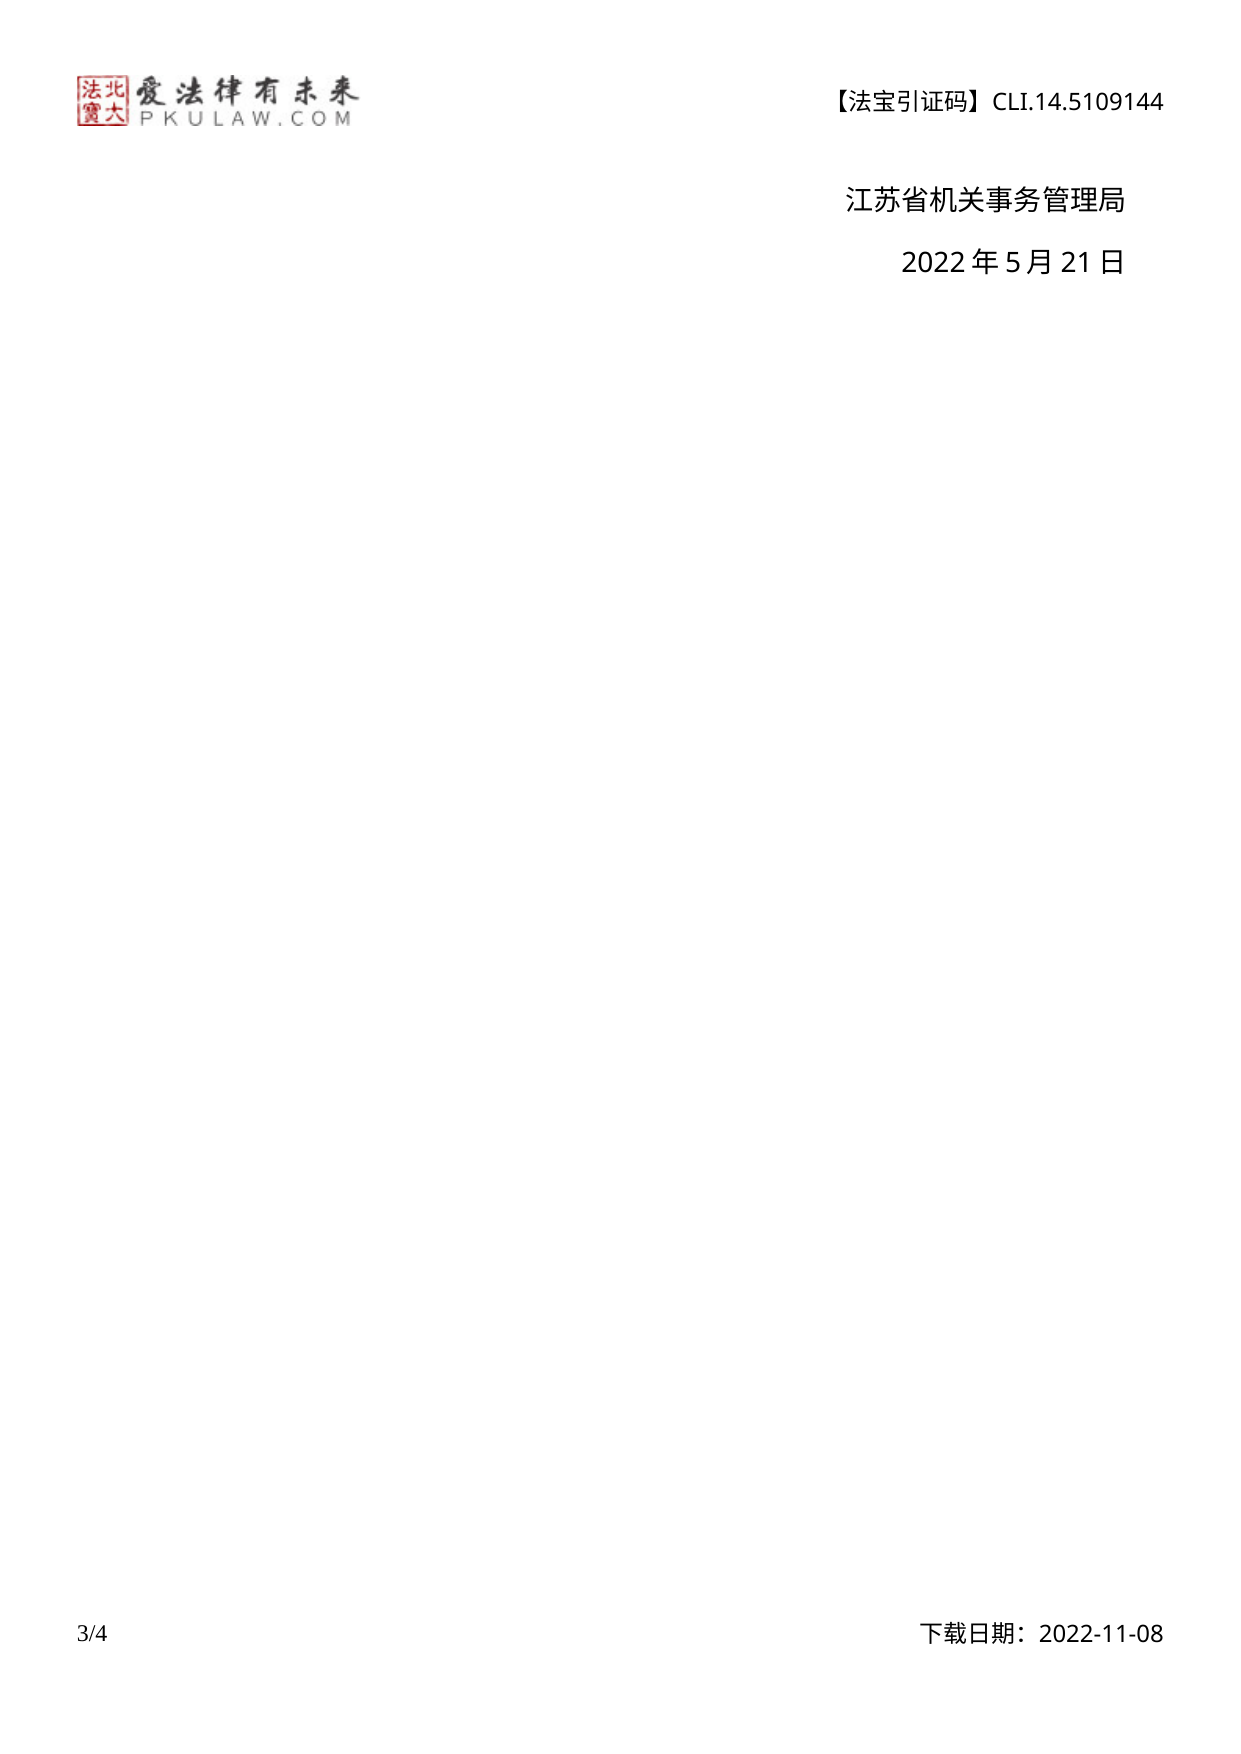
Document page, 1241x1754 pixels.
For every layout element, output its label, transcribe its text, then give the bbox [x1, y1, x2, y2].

text 江苏省机关事务管理局 [114, 156, 1126, 218]
text 2022年5月21日 [114, 218, 1126, 281]
picture [76, 75, 361, 126]
